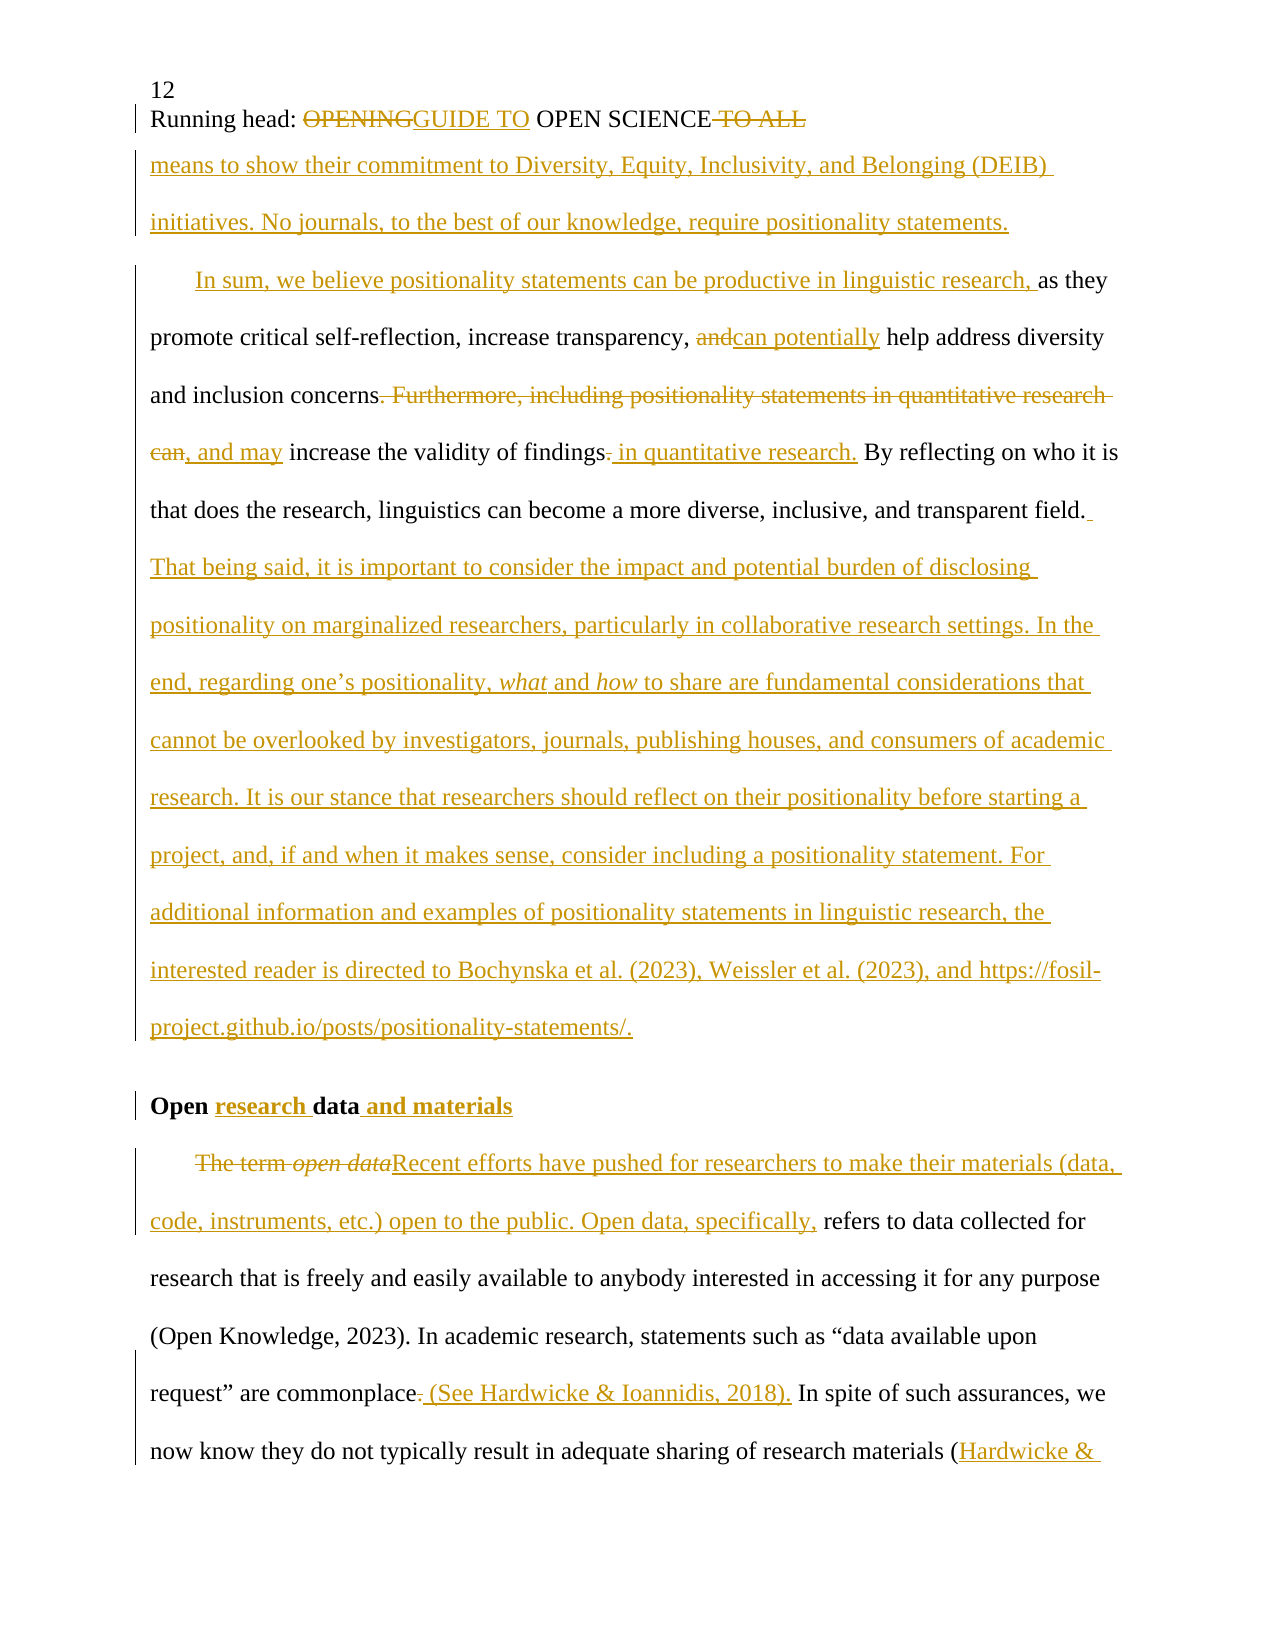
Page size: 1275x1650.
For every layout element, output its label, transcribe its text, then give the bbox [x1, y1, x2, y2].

text as they promote critical self-reflection, increase transparency, help address diversity and inclusion concerns increase the validity of findings By reflecting on who it is that does the research, linguistics can become a more diverse, inclusive, and transparent field. [150, 265, 1125, 1041]
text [150, 1148, 1125, 1464]
subtitle Open data [150, 1091, 1125, 1119]
